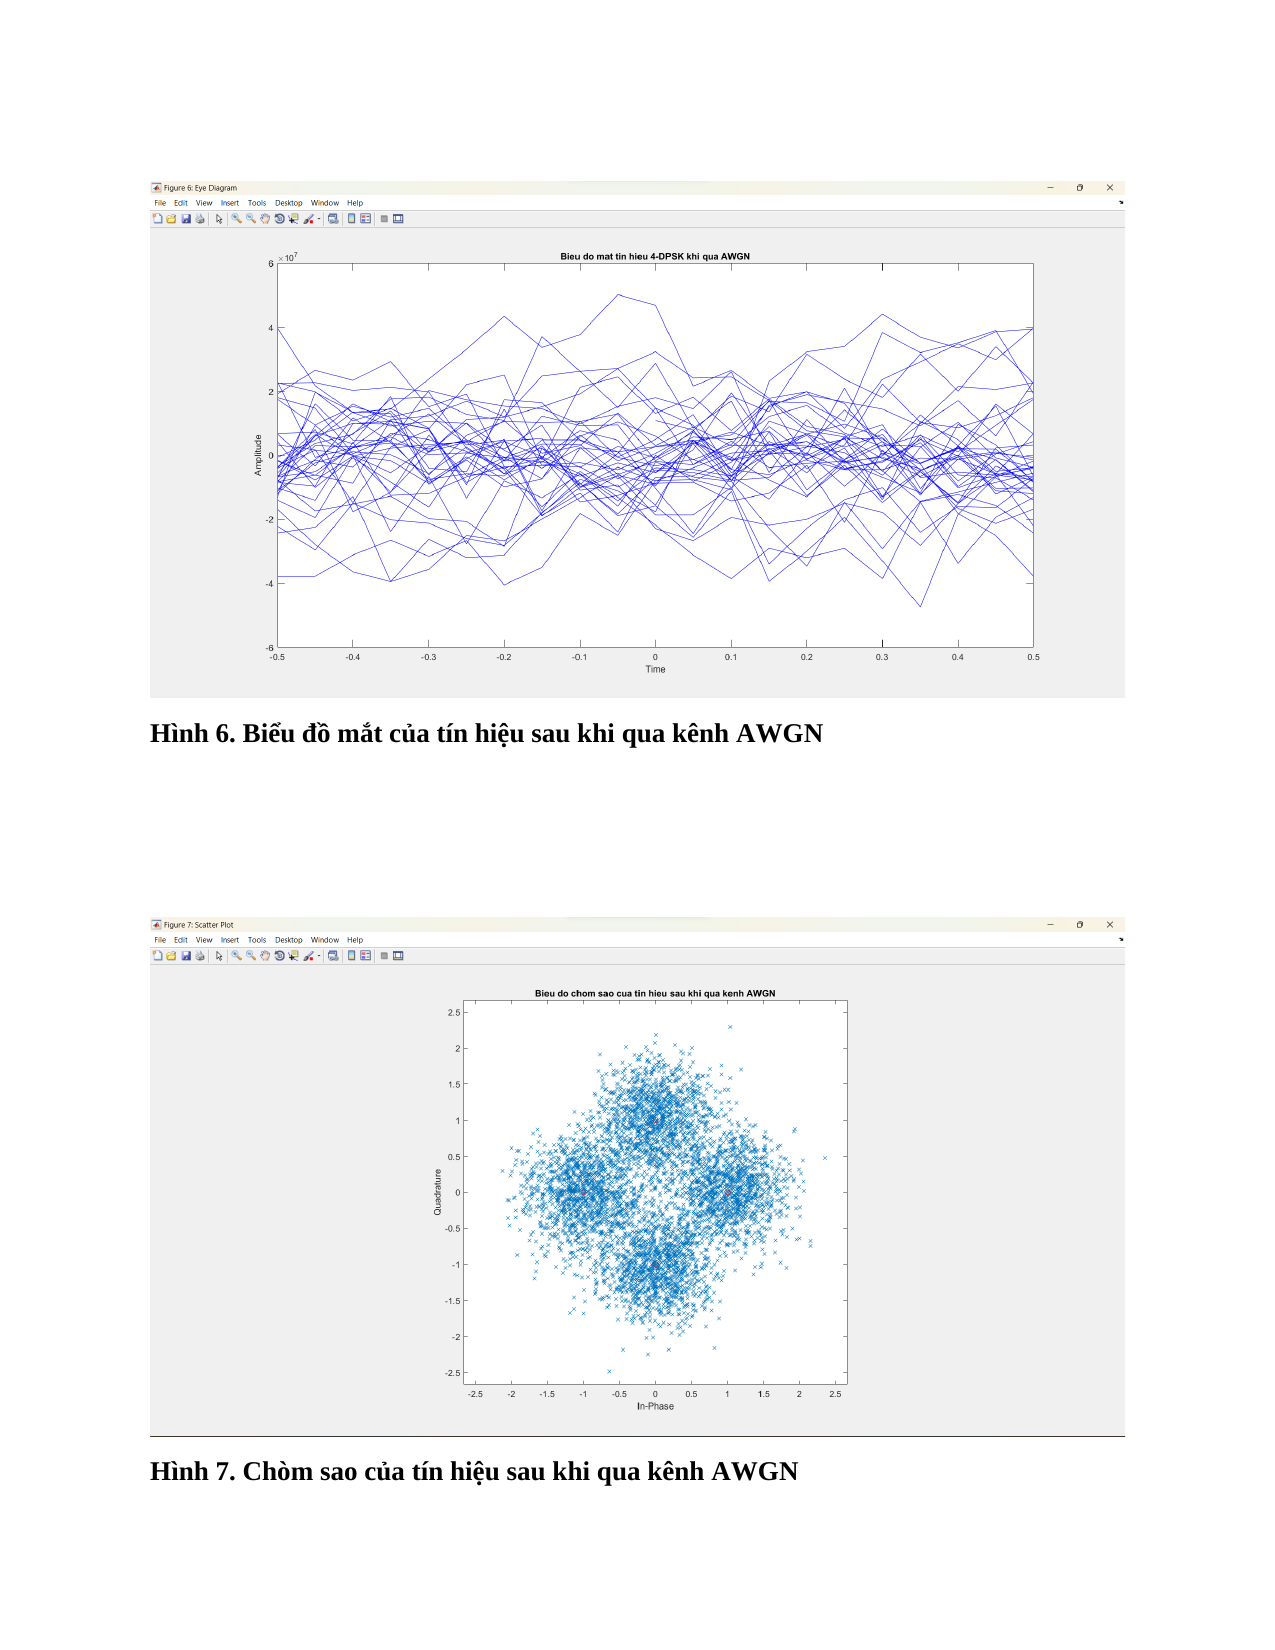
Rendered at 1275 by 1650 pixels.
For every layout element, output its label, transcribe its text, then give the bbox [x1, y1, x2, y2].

picture [150, 181, 1125, 698]
picture [150, 917, 1125, 1437]
text Hình 6. Biểu đồ mắt của tín hiệu sau khi qua kênh AWGN [150, 717, 1125, 748]
text Hình 7. Chòm sao của tín hiệu sau khi qua kênh AWGN [150, 1455, 1125, 1487]
